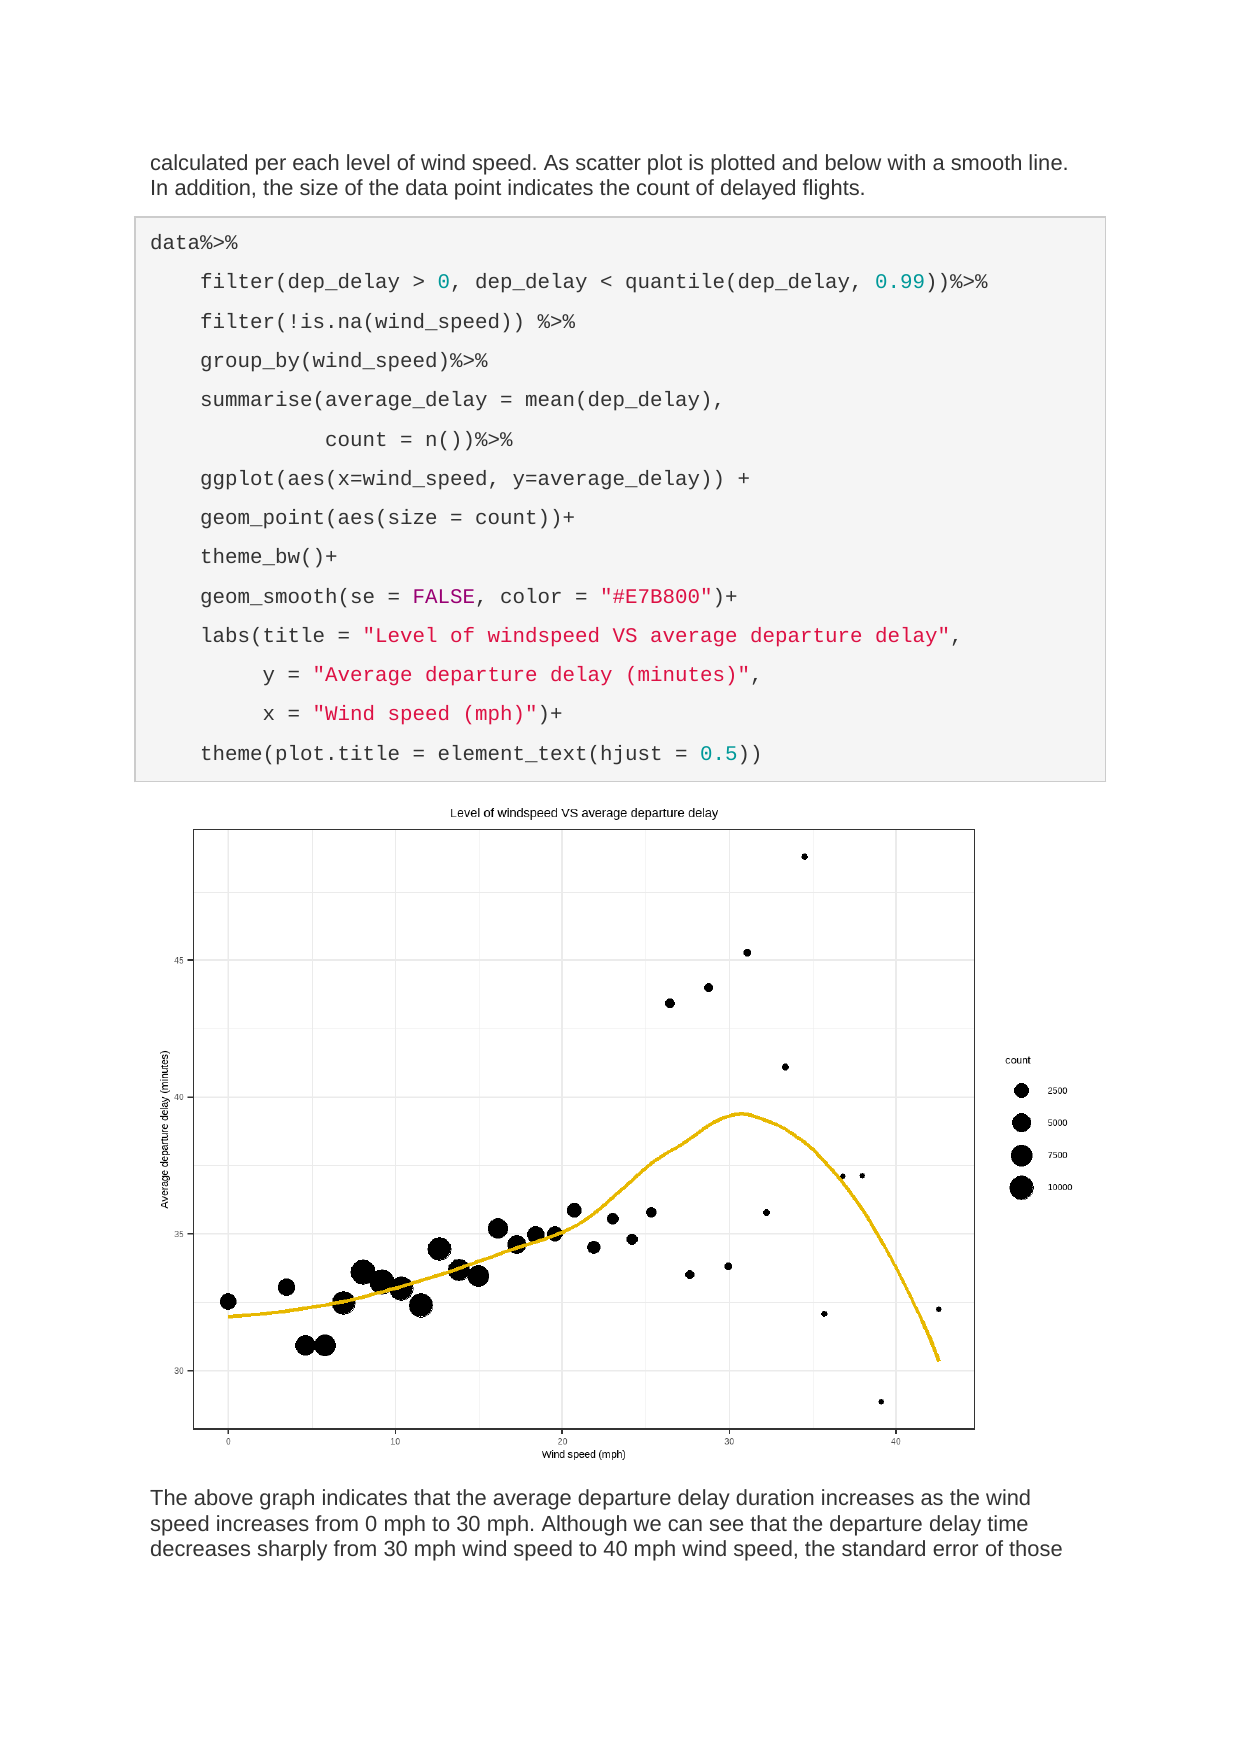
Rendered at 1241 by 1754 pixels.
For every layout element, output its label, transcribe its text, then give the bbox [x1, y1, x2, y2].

text data%>% [136, 218, 1105, 255]
text theme_bw()+ [136, 530, 1105, 569]
text ggplot(aes(x=wind_speed, y=average_delay)) + [136, 452, 1105, 491]
text filter(dep_delay > 0, dep_delay < quantile(dep_delay, 0.99))%>% [136, 255, 1105, 294]
text geom_point(aes(size = count))+ [136, 491, 1105, 530]
text count = n())%>% [136, 412, 1105, 452]
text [150, 1485, 1090, 1561]
text group_by(wind_speed)%>% [136, 334, 1105, 373]
text theme(plot.title = element_text(hjust = 0.5)) [136, 727, 1105, 781]
picture [150, 798, 1091, 1470]
text summarise(average_delay = mean(dep_delay), [136, 373, 1105, 412]
text geom_smooth(se = FALSE, color = "#E7B800")+ [136, 569, 1105, 609]
text x = "Wind speed (mph)")+ [136, 687, 1105, 727]
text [150, 150, 1090, 200]
text labs(title = "Level of windspeed VS average departure delay", [136, 609, 1105, 648]
text y = "Average departure delay (minutes)", [136, 648, 1105, 687]
text filter(!is.na(wind_speed)) %>% [136, 294, 1105, 334]
